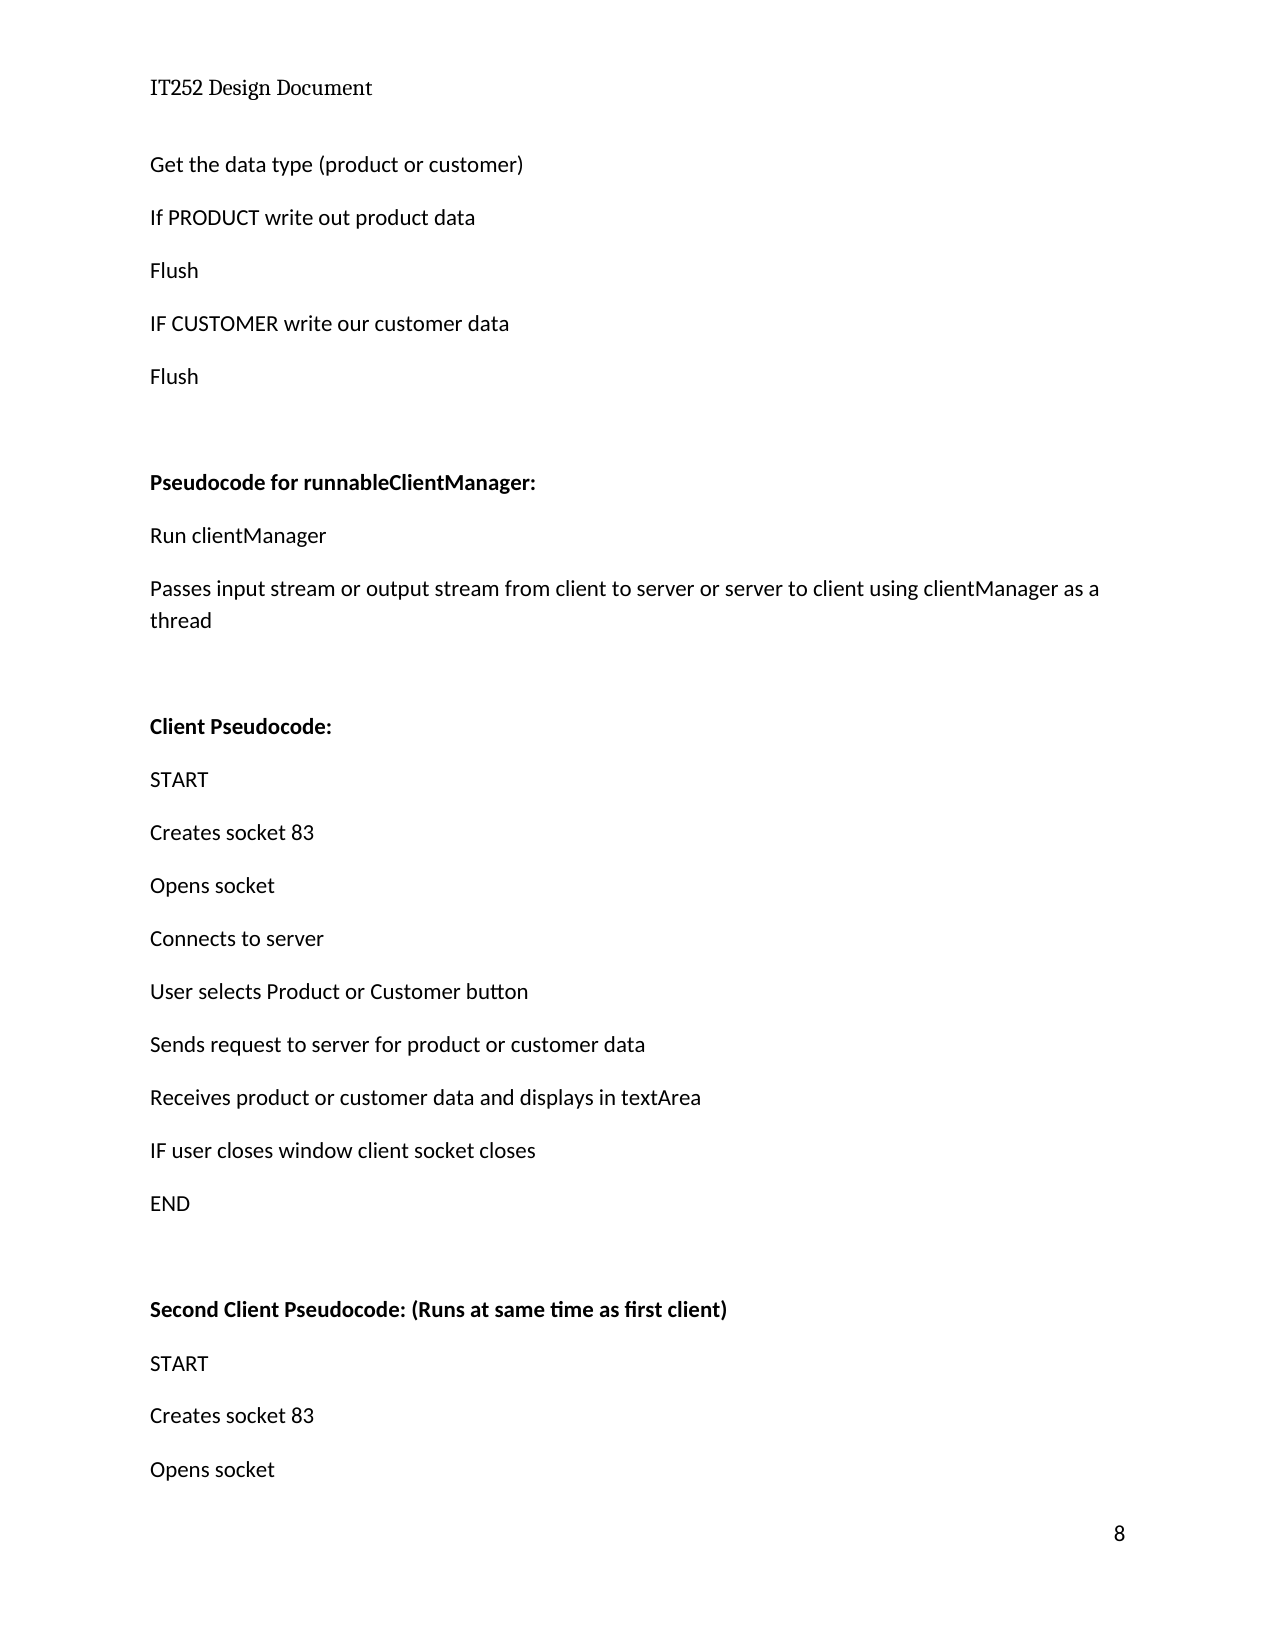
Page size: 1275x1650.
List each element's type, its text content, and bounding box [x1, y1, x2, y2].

text Client Pseudocode: [150, 712, 1125, 740]
text Receives product or customer data and displays in textArea [150, 1083, 1125, 1112]
text Opens socket [150, 871, 1125, 899]
text Creates socket 83 [150, 1402, 1125, 1430]
text Flush [150, 362, 1125, 390]
text END [150, 1189, 1125, 1218]
text Get the data type (product or customer) [150, 150, 1125, 178]
text START [150, 765, 1125, 793]
text IF user closes window client socket closes [150, 1137, 1125, 1164]
text Run clientManager [150, 521, 1125, 549]
text Flush [150, 256, 1125, 284]
text Creates socket 83 [150, 818, 1125, 846]
text Connects to server [150, 924, 1125, 952]
text IF CUSTOMER write our customer data [150, 309, 1125, 337]
text User selects Product or Customer button [150, 977, 1125, 1006]
text Sends request to server for product or customer data [150, 1031, 1125, 1058]
text If PRODUCT write out product data [150, 203, 1125, 231]
text Opens socket [150, 1455, 1125, 1483]
text START [150, 1349, 1125, 1377]
text Passes input stream or output stream from client to server or server to client using clientManager as a thread [150, 574, 1125, 634]
text Second Client Pseudocode: (Runs at same time as first client) [150, 1296, 1125, 1324]
text Pseudocode for runnableClientManager: [150, 468, 1125, 496]
